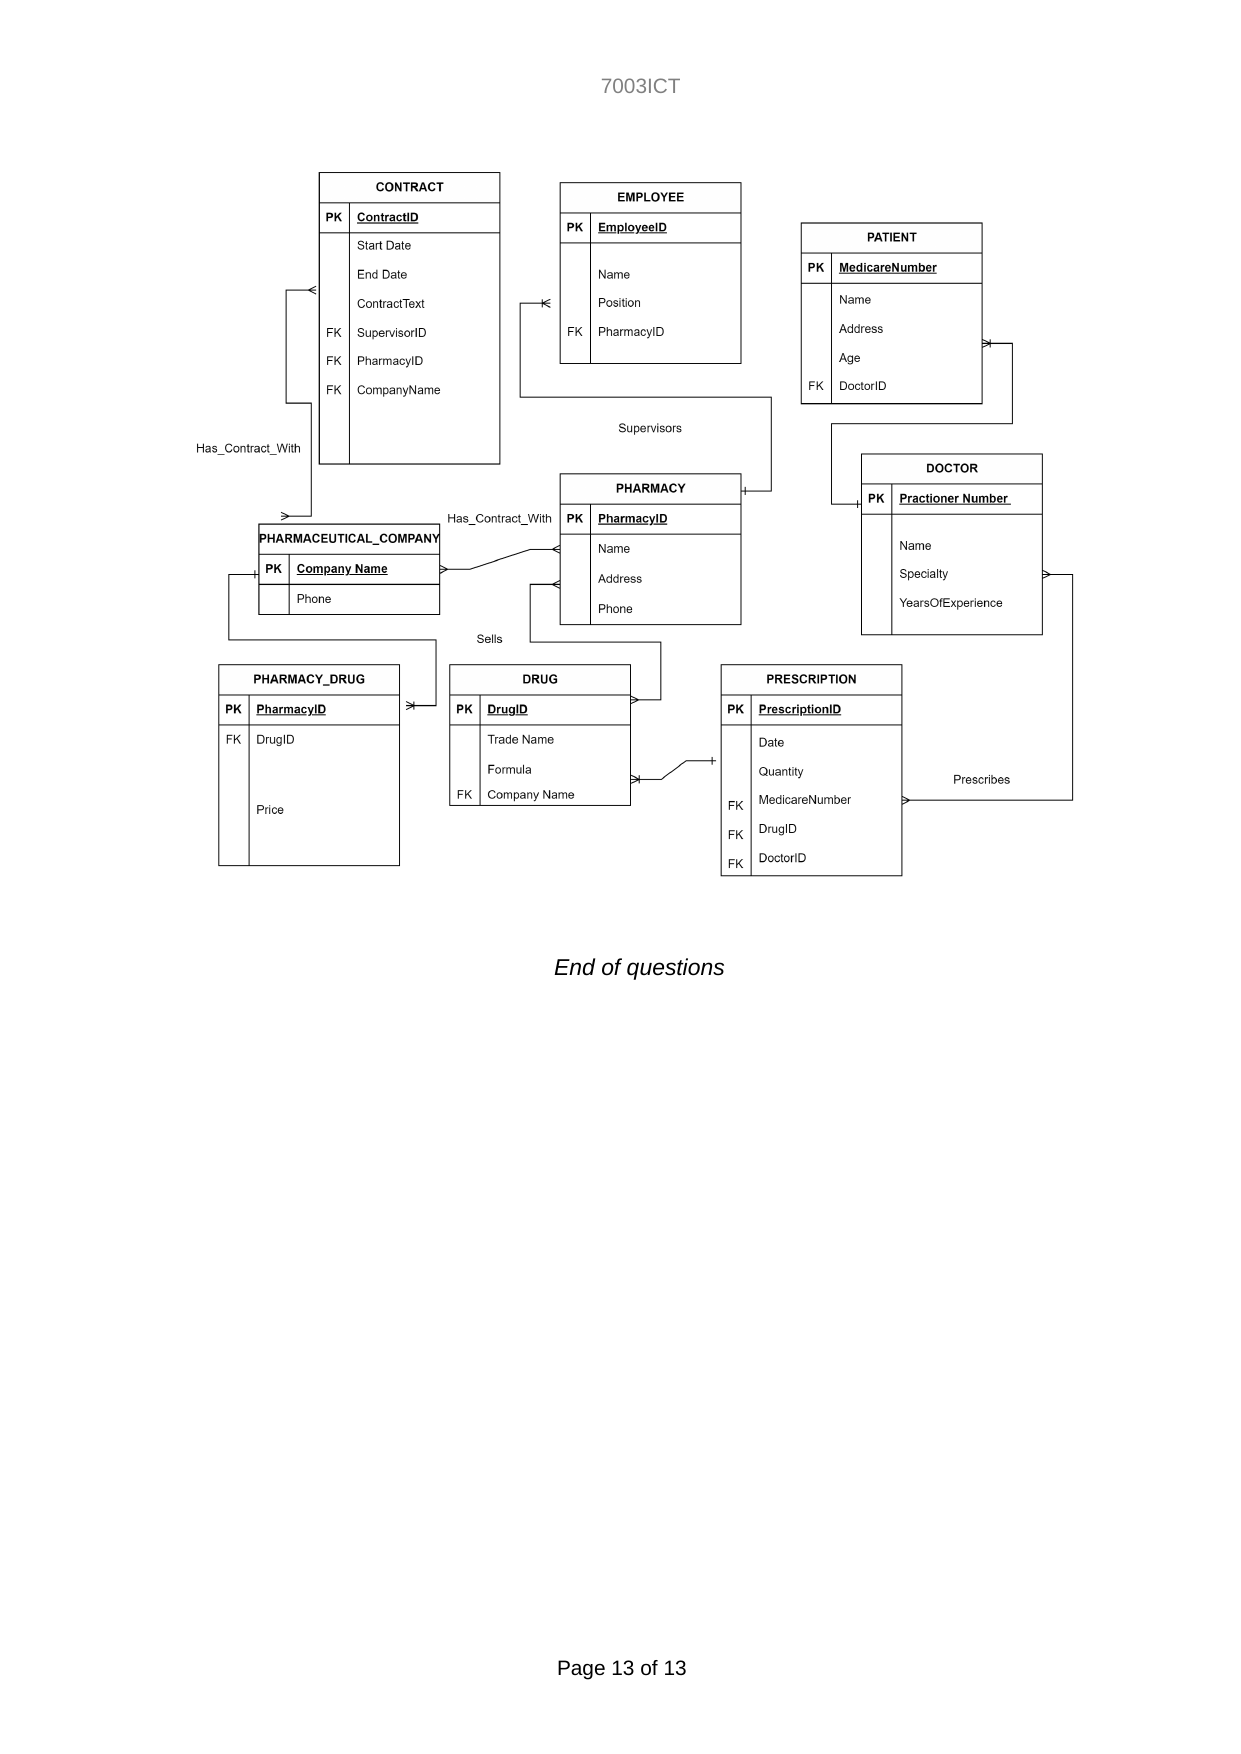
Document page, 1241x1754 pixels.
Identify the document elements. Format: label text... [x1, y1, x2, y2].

text End of questions [187, 954, 1093, 980]
picture [187, 162, 1093, 886]
